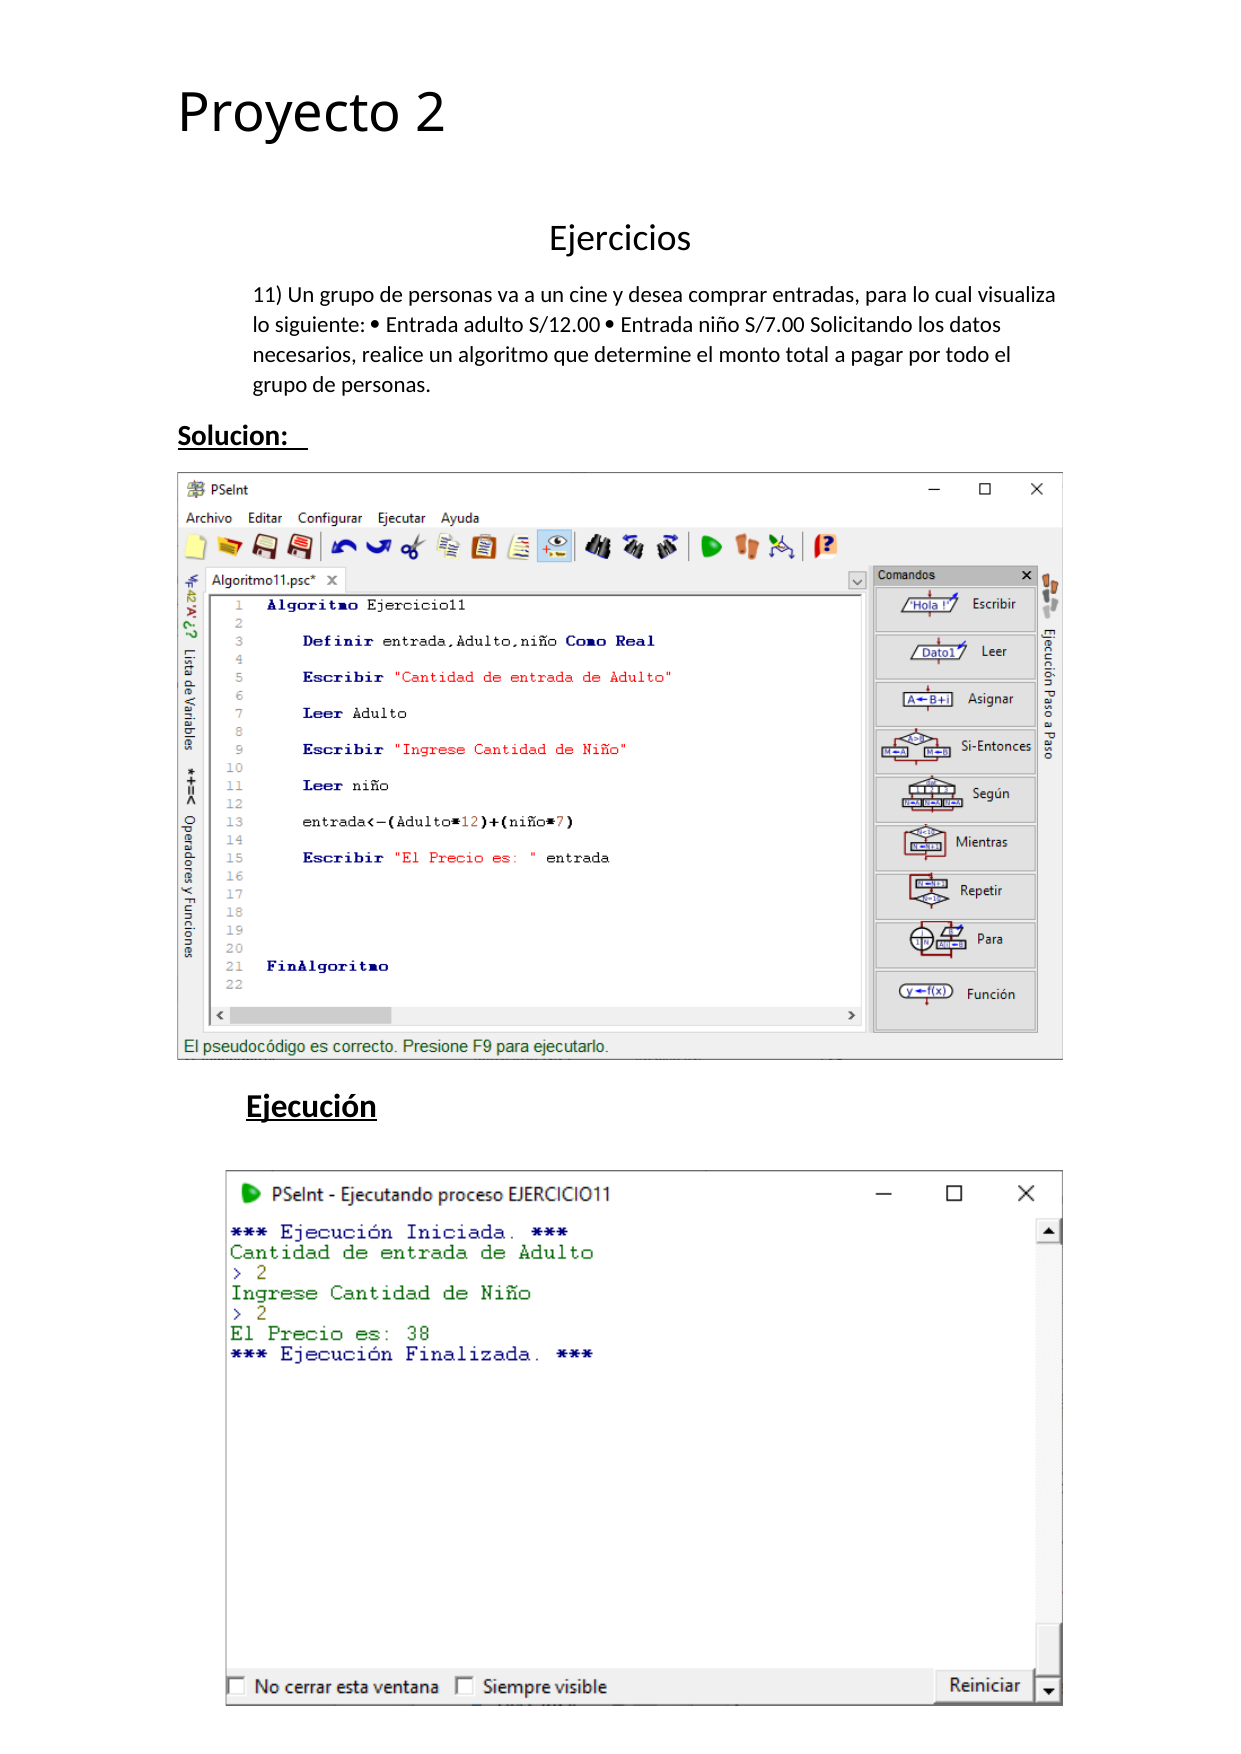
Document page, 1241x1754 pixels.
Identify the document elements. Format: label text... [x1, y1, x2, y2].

picture [177, 472, 1063, 1060]
picture [225, 1170, 1063, 1706]
text Solucion: [177, 417, 1063, 453]
text Ejercicios [177, 214, 1063, 259]
list 11) Un grupo de personas va a un cine y desea comprar entradas, para lo cual visualiza lo siguiente: Entrada adulto S/12.00 Entrada niño S/7.00 Solicitando los datos necesarios, realice un algoritmo que determine el monto total a pagar por todo el grupo de personas. [252, 280, 1063, 398]
